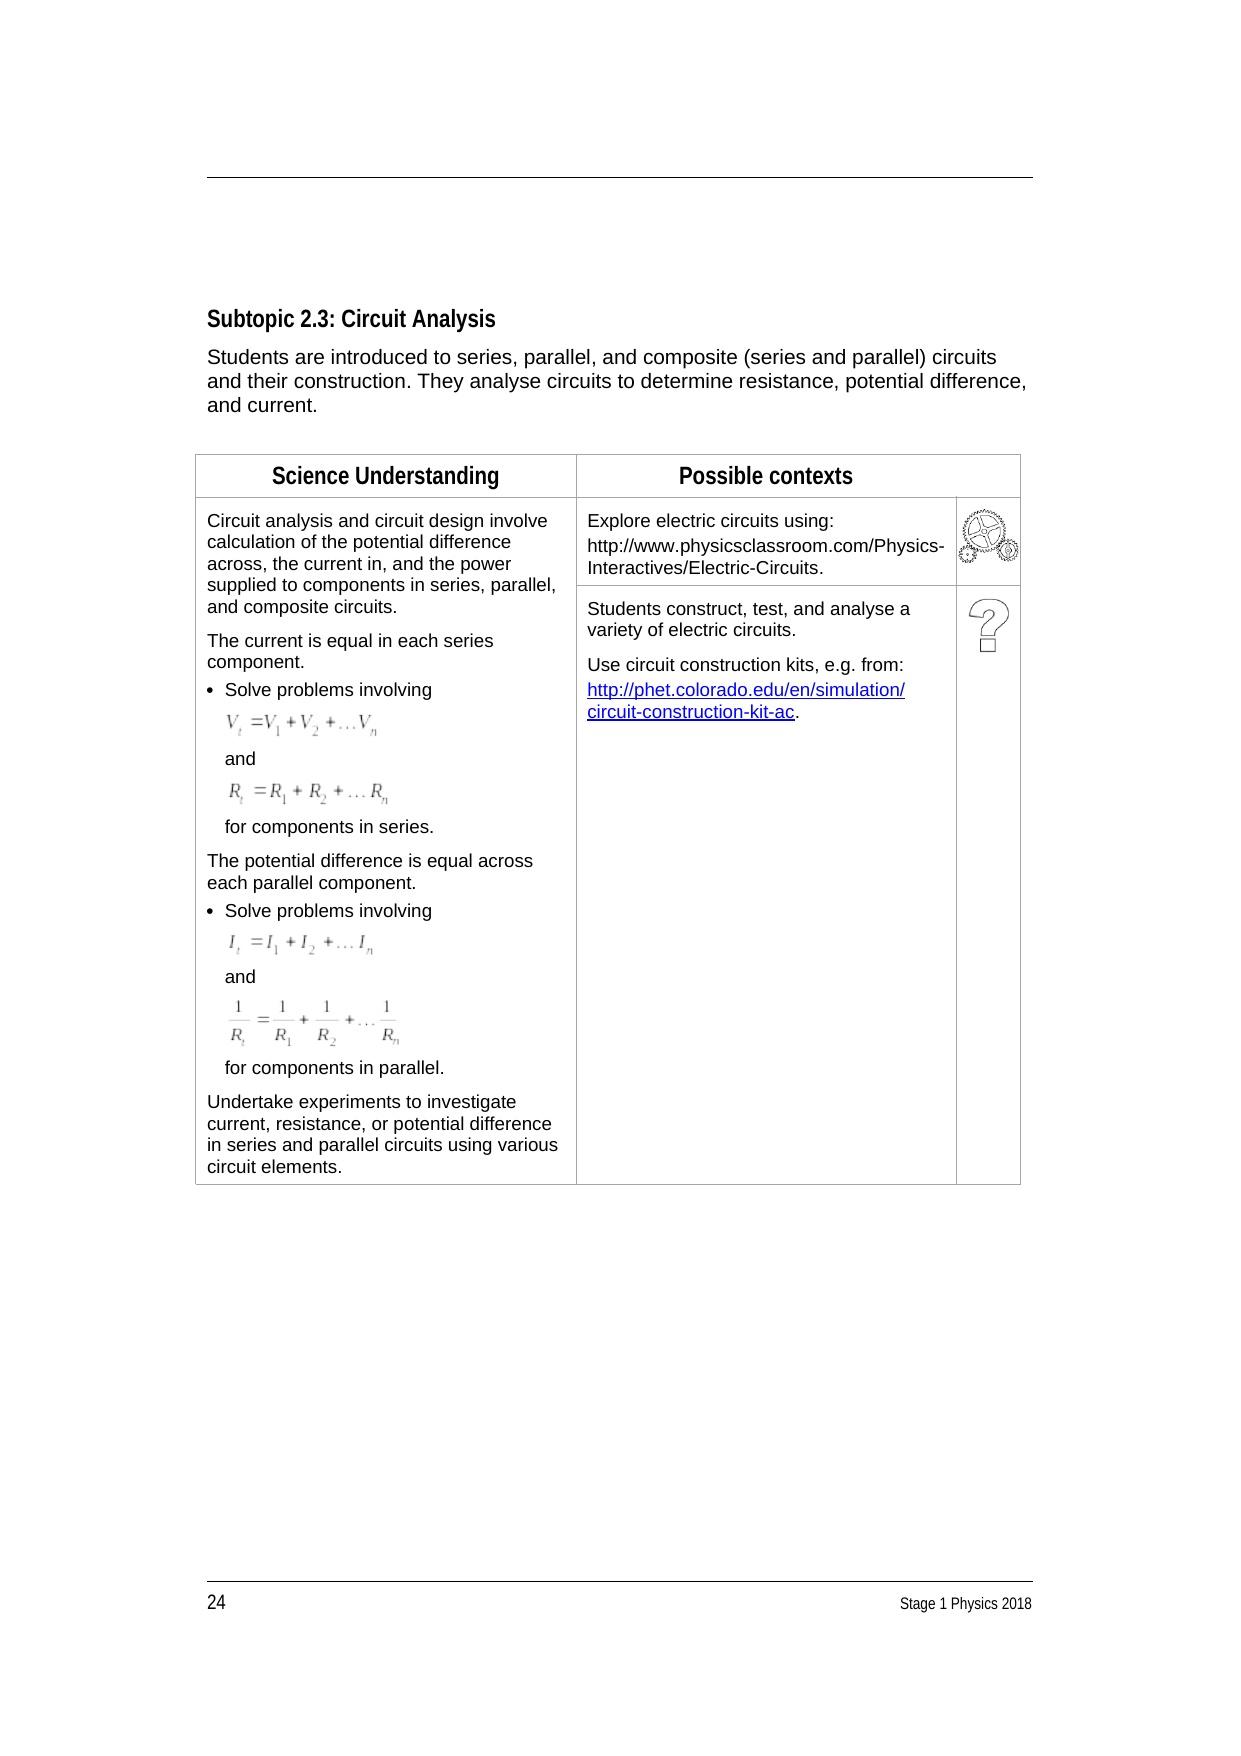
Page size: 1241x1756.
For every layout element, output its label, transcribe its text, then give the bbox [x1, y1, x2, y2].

table_header [956, 455, 1020, 496]
table_cell [957, 586, 1020, 1184]
table_cell Students construct, test, and analyse a variety of electric circuits. Use circuit construction kits, e.g. from: http://phet.colorado.edu/en/simulation/circuit-construction-kit-ac. [577, 586, 956, 1184]
table_header Possible contexts [577, 455, 956, 496]
text Subtopic 2.3: Circuit Analysis [207, 304, 1033, 332]
picture [958, 509, 1019, 563]
table_cell [957, 498, 1020, 585]
text Students are introduced to series, parallel, and composite (series and parallel) circuits and their construction. They analyse circuits to determine resistance, potential difference, and current. [207, 345, 1033, 417]
picture [966, 597, 1011, 653]
table_cell Explore electric circuits using: http://www.physicsclassroom.com/Physics-Interactives/Electric-Circuits. [577, 498, 956, 585]
table_cell Circuit analysis and circuit design involve calculation of the potential difference across, the current in, and the power supplied to components in series, parallel, and composite circuits. The current is equal in each series component. Solve problems involving and for components in series. The potential difference is equal across each parallel component. Solve problems involving and for components in parallel. Undertake experiments to investigate current, resistance, or potential difference in series and parallel circuits using various circuit elements. [196, 498, 576, 1184]
table_header Science Understanding [196, 455, 576, 496]
